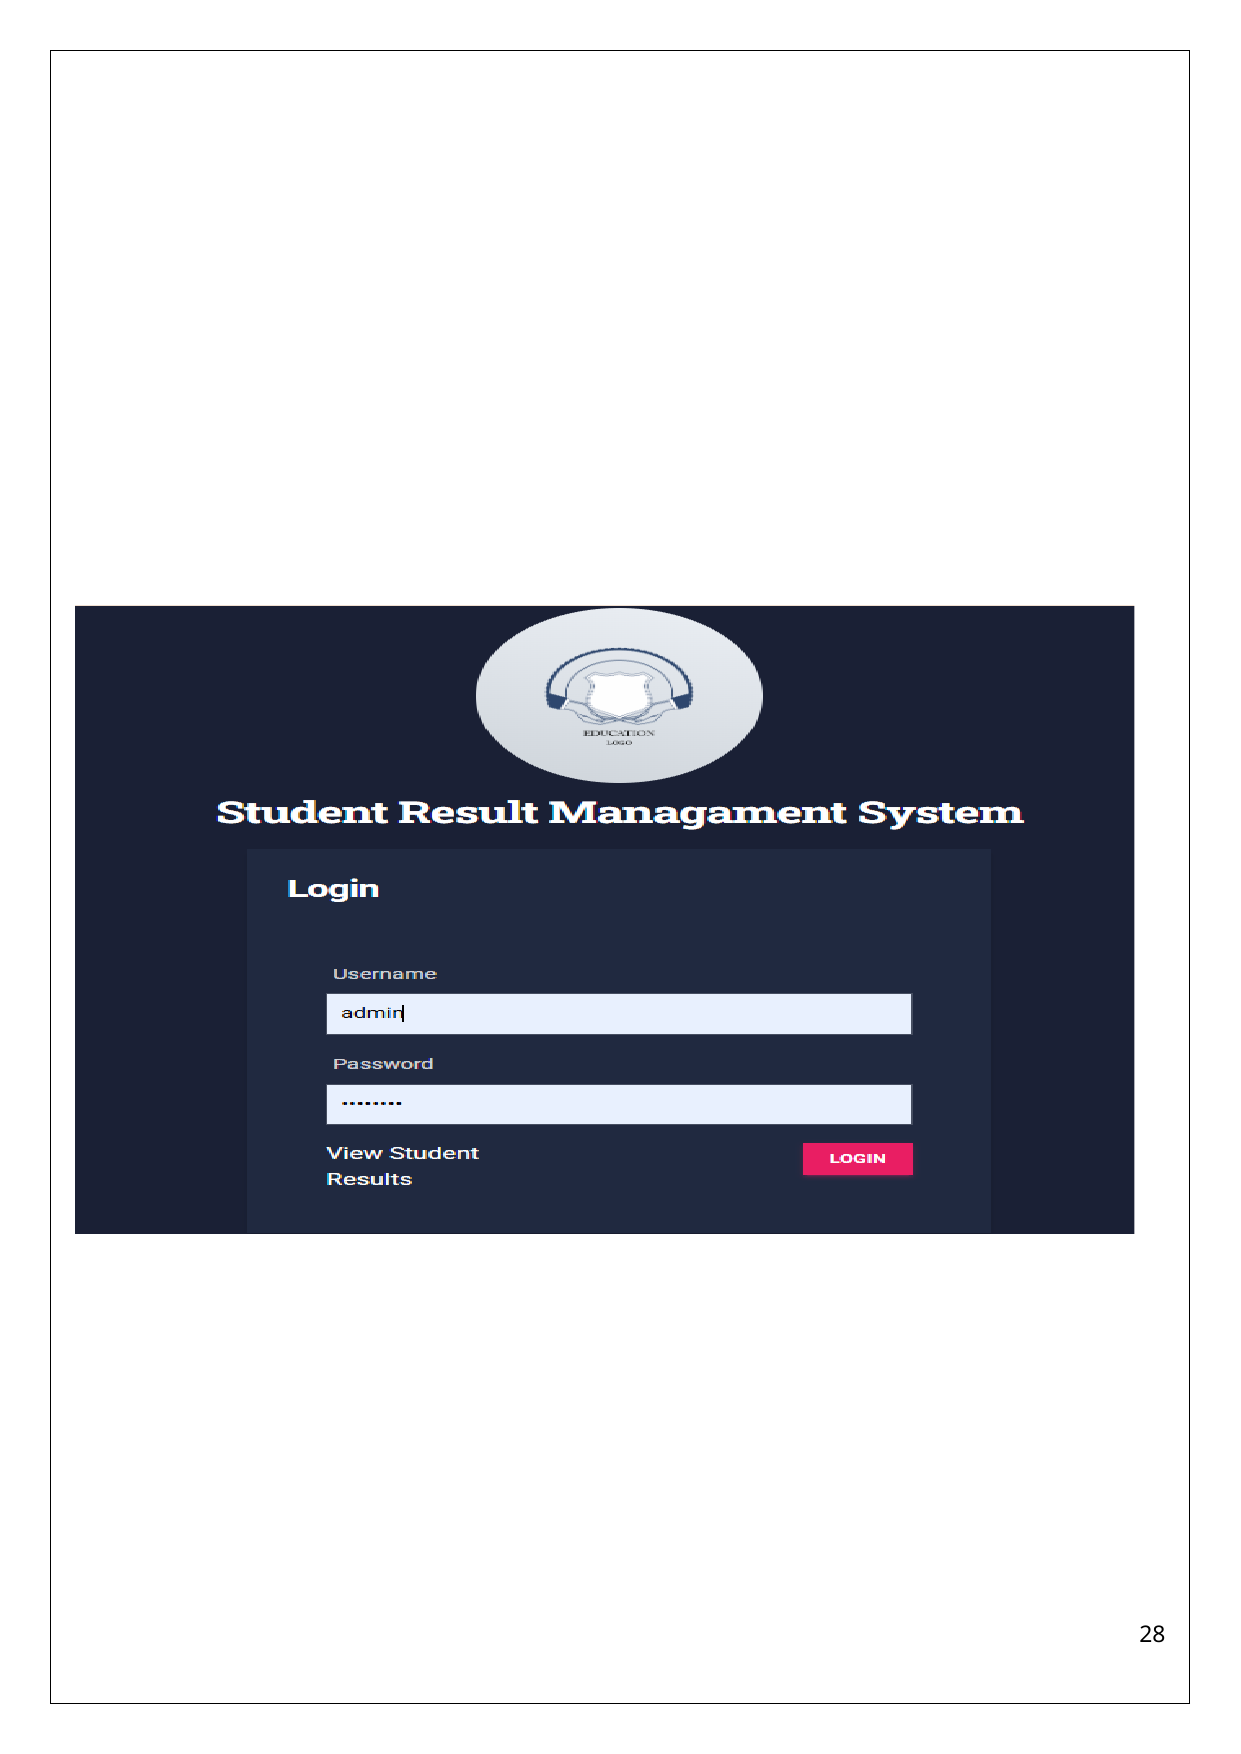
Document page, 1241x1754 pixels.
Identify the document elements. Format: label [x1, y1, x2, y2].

picture [75, 605, 1135, 1234]
